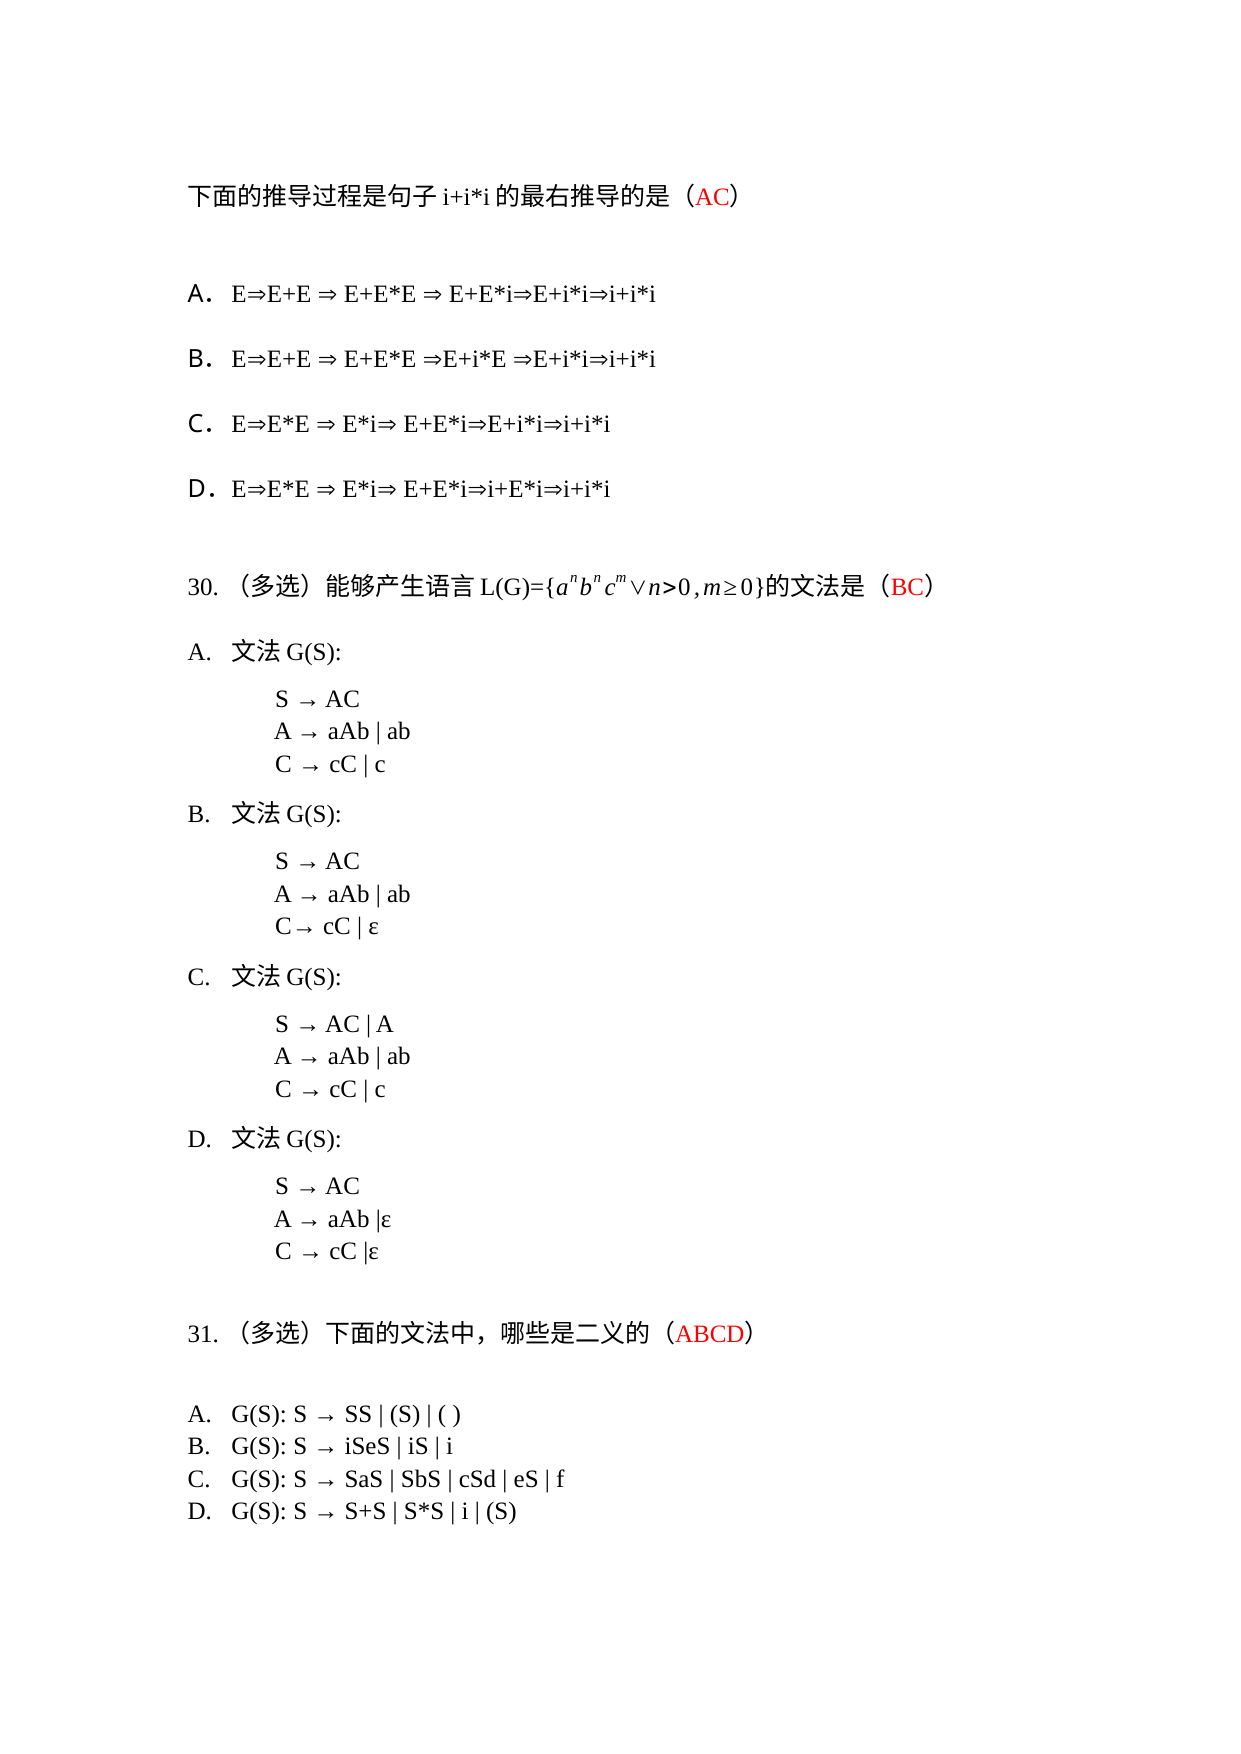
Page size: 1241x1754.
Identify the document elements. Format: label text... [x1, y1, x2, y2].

list （多选）能够产生语言L(G)={}的文法是（BC） [187, 552, 1053, 617]
list G(S): S → SS | (S) | ( ) [187, 1397, 1053, 1429]
list C→ cC | ε [231, 909, 1053, 942]
list C → cC | c [231, 747, 1053, 779]
list S → AC | A [231, 1007, 1053, 1039]
list 文法G(S): [187, 1104, 1053, 1169]
list C → cC |ε [231, 1234, 1053, 1267]
list A → aAb | ab [231, 877, 1053, 909]
list S → AC [231, 1169, 1053, 1202]
list 文法G(S): [187, 942, 1053, 1007]
list G(S): S → iSeS | iS | i [187, 1429, 1053, 1462]
list A → aAb |ε [231, 1202, 1053, 1234]
text 下面的推导过程是句子i+i*i的最右推导的是（AC） [187, 162, 1053, 227]
list EE*E E*i E+E*ii+E*ii+i*i [187, 454, 1053, 519]
list EE+E E+E*E E+E*iE+i*ii+i*i [187, 259, 1053, 324]
list （多选）下面的文法中，哪些是二义的（ABCD） [187, 1299, 1053, 1364]
list EE+E E+E*E E+i*E E+i*ii+i*i [187, 324, 1053, 389]
list S → AC [231, 682, 1053, 714]
list G(S): S → S+S | S*S | i | (S) [187, 1494, 1053, 1527]
list S → AC [231, 844, 1053, 877]
list G(S): S → SaS | SbS | cSd | eS | f [187, 1462, 1053, 1494]
list 文法G(S): [187, 779, 1053, 844]
list EE*E E*i E+E*iE+i*ii+i*i [187, 389, 1053, 454]
list A → aAb | ab [231, 1039, 1053, 1072]
list 文法G(S): [187, 617, 1053, 682]
list C → cC | c [231, 1072, 1053, 1104]
list A → aAb | ab [231, 714, 1053, 747]
